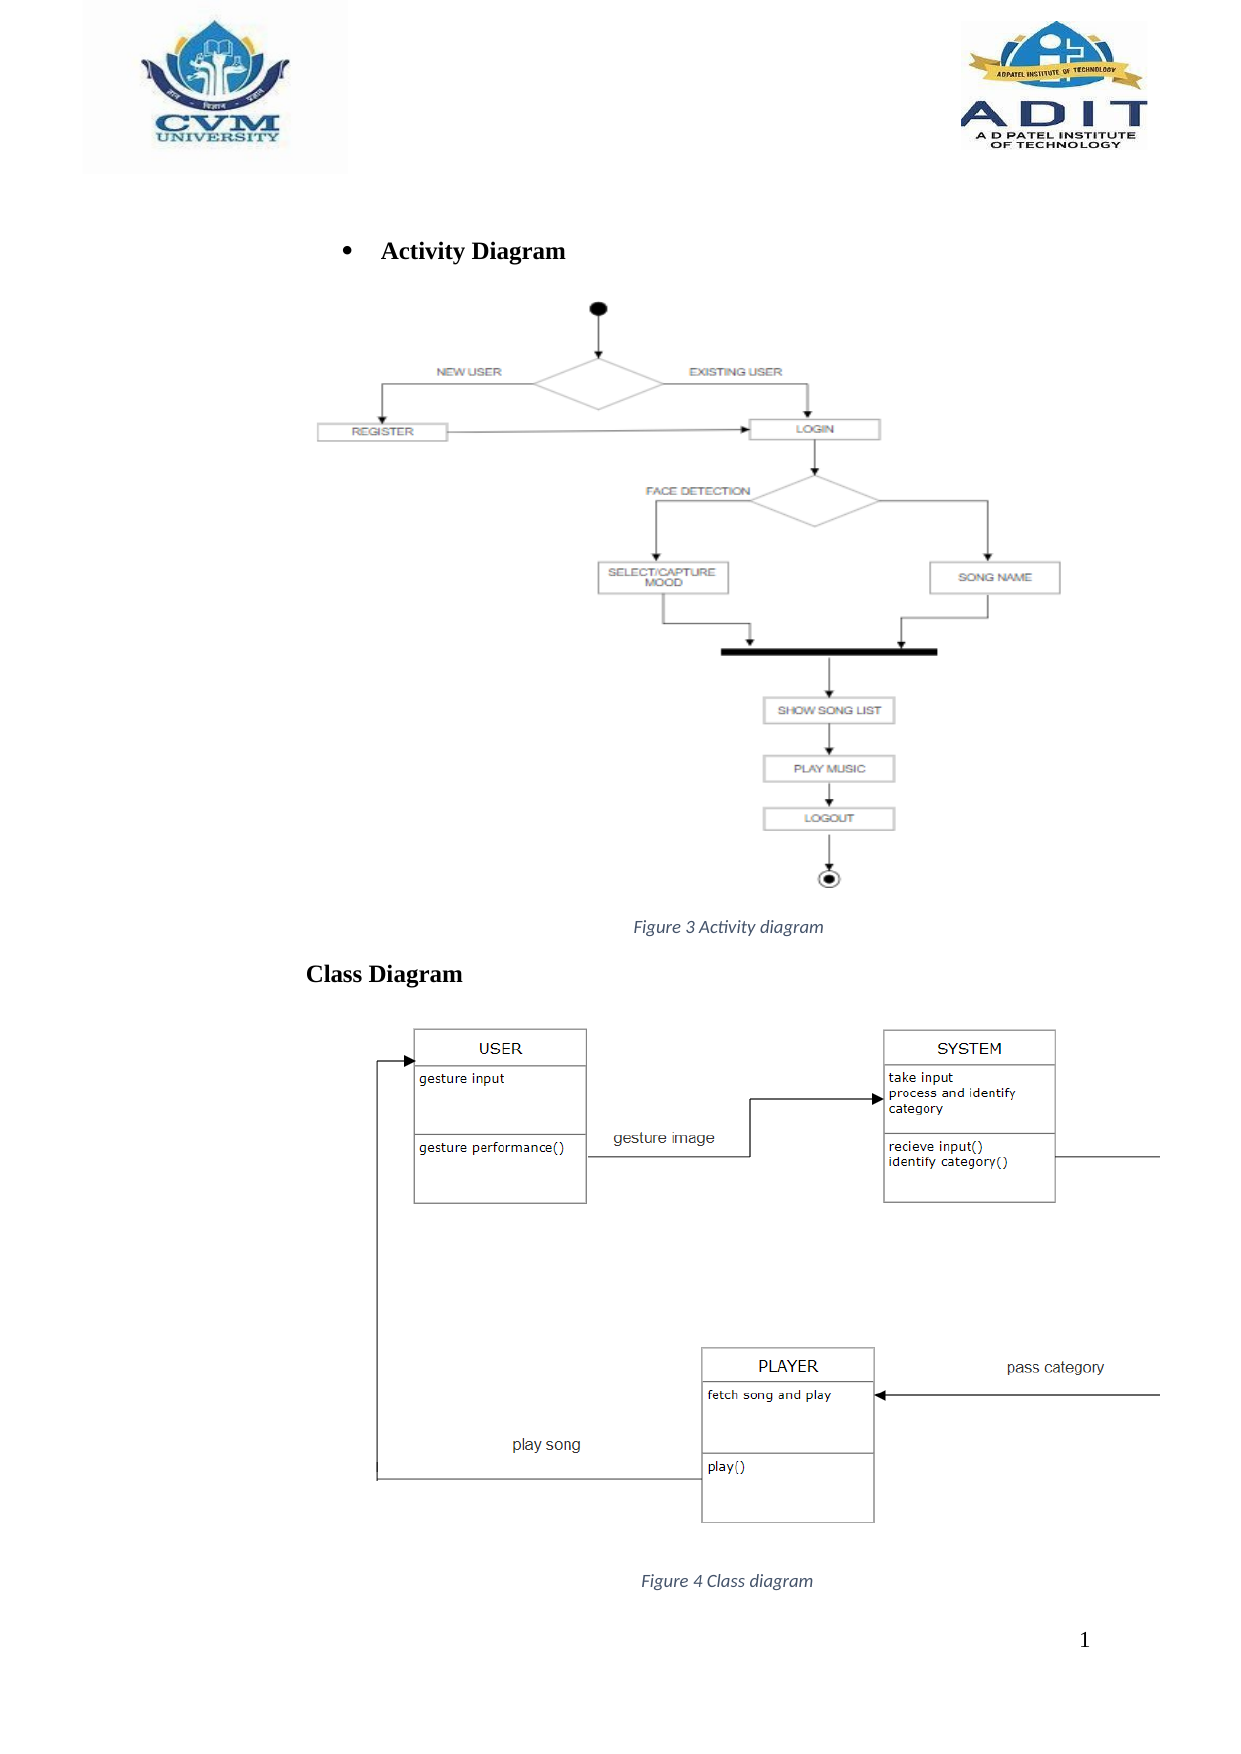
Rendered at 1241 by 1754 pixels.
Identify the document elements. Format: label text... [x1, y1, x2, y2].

text Figure 4 Class diagram [272, 1569, 1184, 1592]
picture [376, 1028, 1160, 1523]
text Class Diagram [306, 959, 463, 987]
text Figure 3 Activity diagram [633, 915, 1196, 938]
subtitle Activity Diagram [343, 236, 1196, 265]
picture [316, 301, 1061, 888]
picture [961, 21, 1148, 150]
picture [82, 0, 349, 174]
